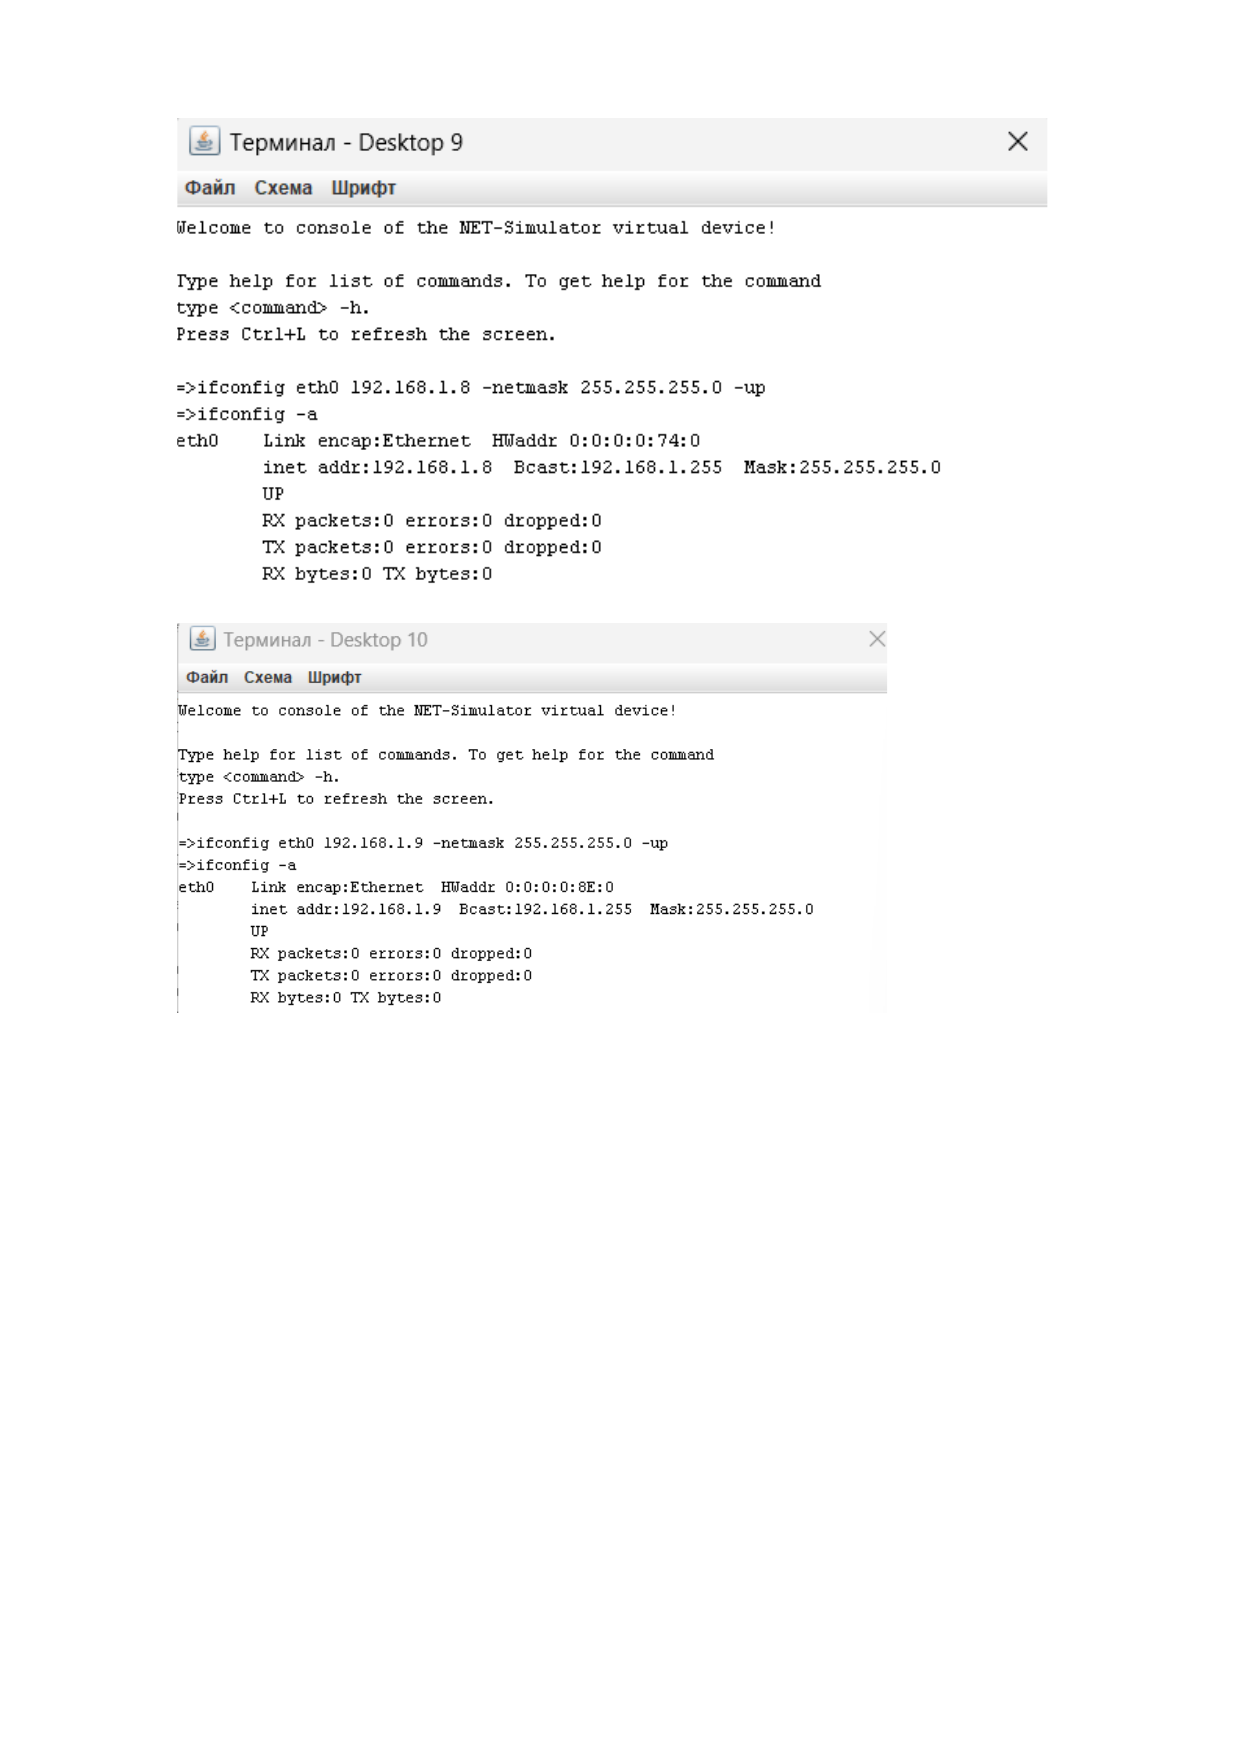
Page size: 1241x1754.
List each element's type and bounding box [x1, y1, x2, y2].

picture [177, 118, 1048, 605]
picture [177, 623, 888, 1013]
